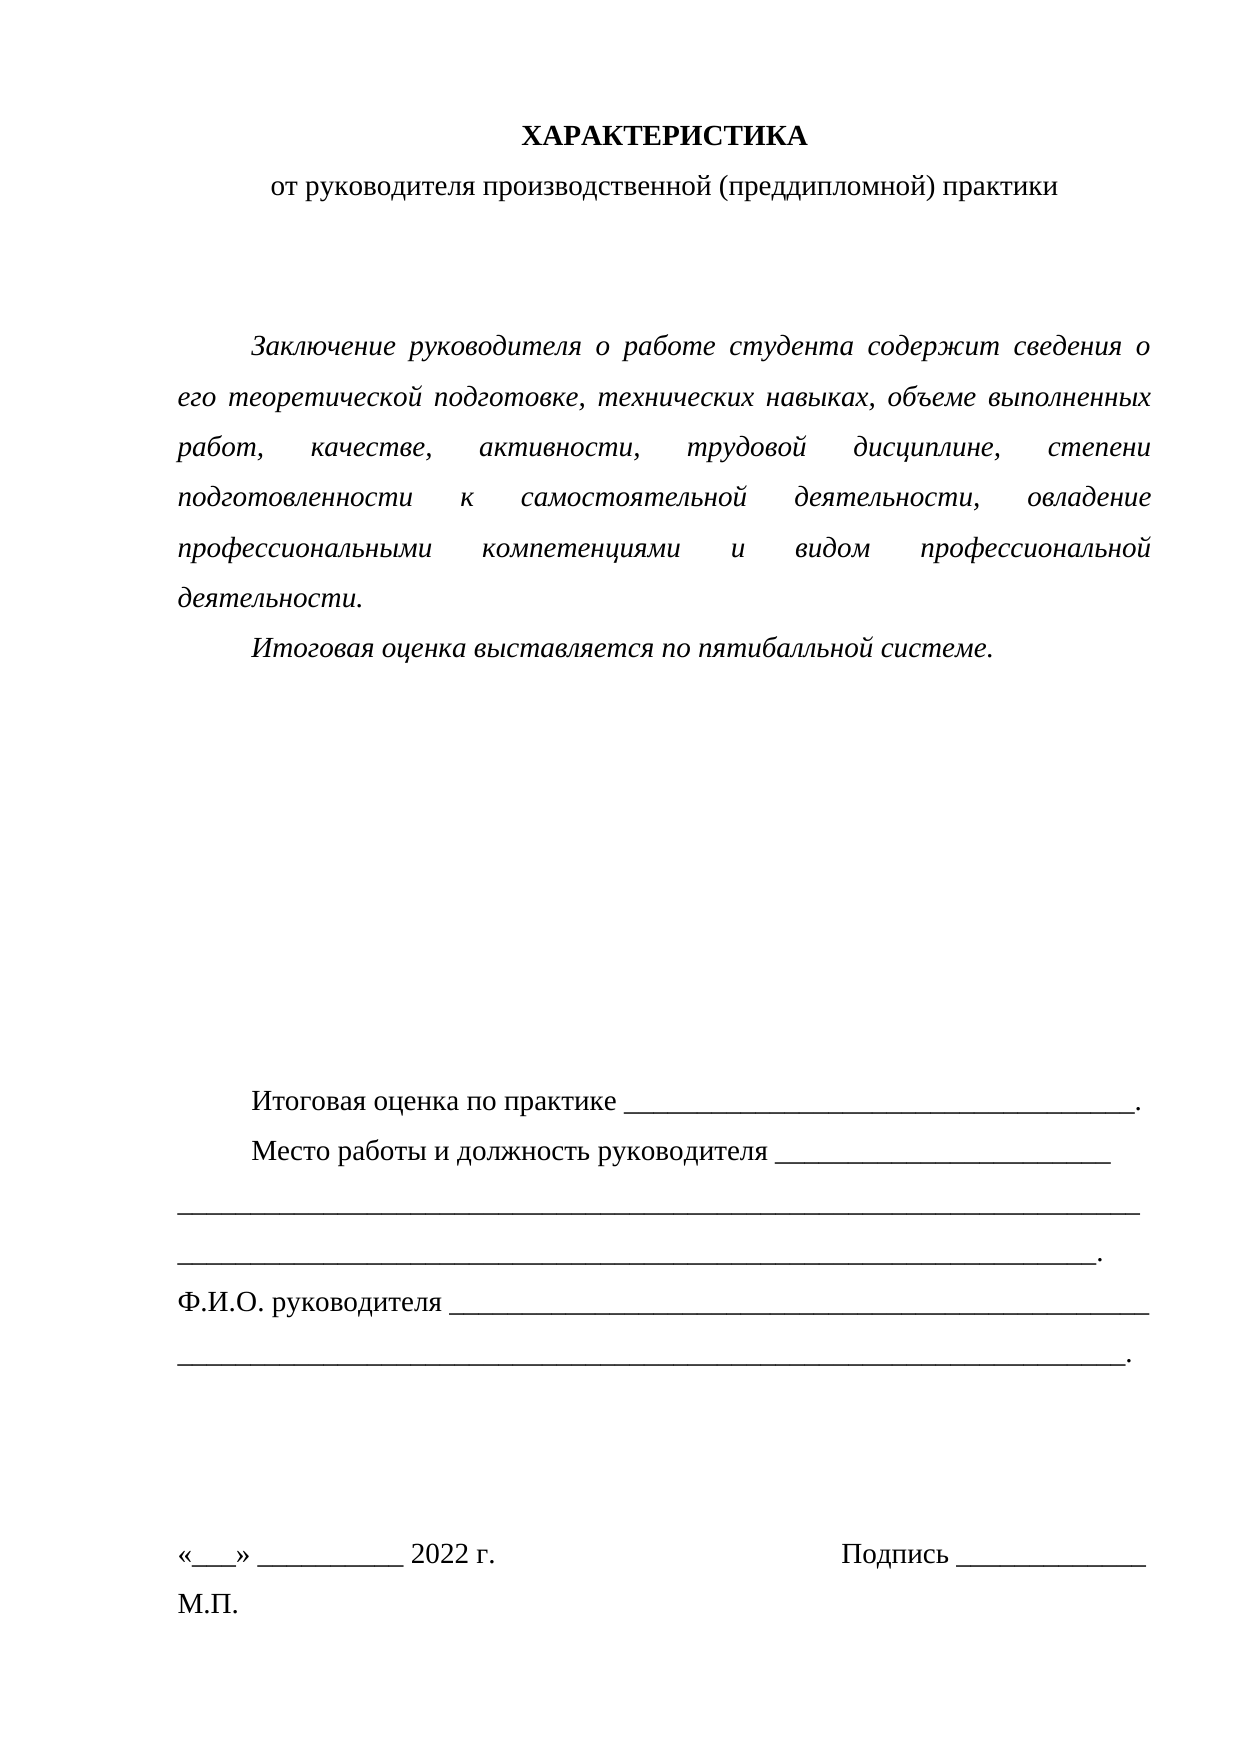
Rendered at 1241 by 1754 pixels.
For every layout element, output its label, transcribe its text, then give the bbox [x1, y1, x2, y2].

text Итоговая оценка по практике ___________________________________. [177, 1083, 1152, 1117]
text Ф.И.О. руководителя ________________________________________________ [177, 1284, 1152, 1318]
text «___» __________ 2022 г. Подпись _____________ [177, 1536, 1152, 1569]
text Заключение руководителя о работе студента содержит сведения о его теоретической подготовке, технических навыках, объеме выполненных работ, качестве, активности, трудовой дисциплине, степени подготовленности к самостоятельной деятельности, овладение профессиональными компетенциями и видом профессиональной деятельности. [177, 328, 1152, 613]
text _________________________________________________________________________________________________________________________________. [177, 1184, 1152, 1268]
text от руководителя производственной (преддипломной) практики [177, 168, 1152, 202]
text Место работы и должность руководителя _______________________ [177, 1133, 1152, 1167]
text М.П. [177, 1586, 1152, 1620]
text Итоговая оценка выставляется по пятибалльной системе. [177, 630, 1152, 664]
text _________________________________________________________________. [177, 1335, 1152, 1368]
text ХАРАКТЕРИСТИКА [177, 118, 1152, 152]
